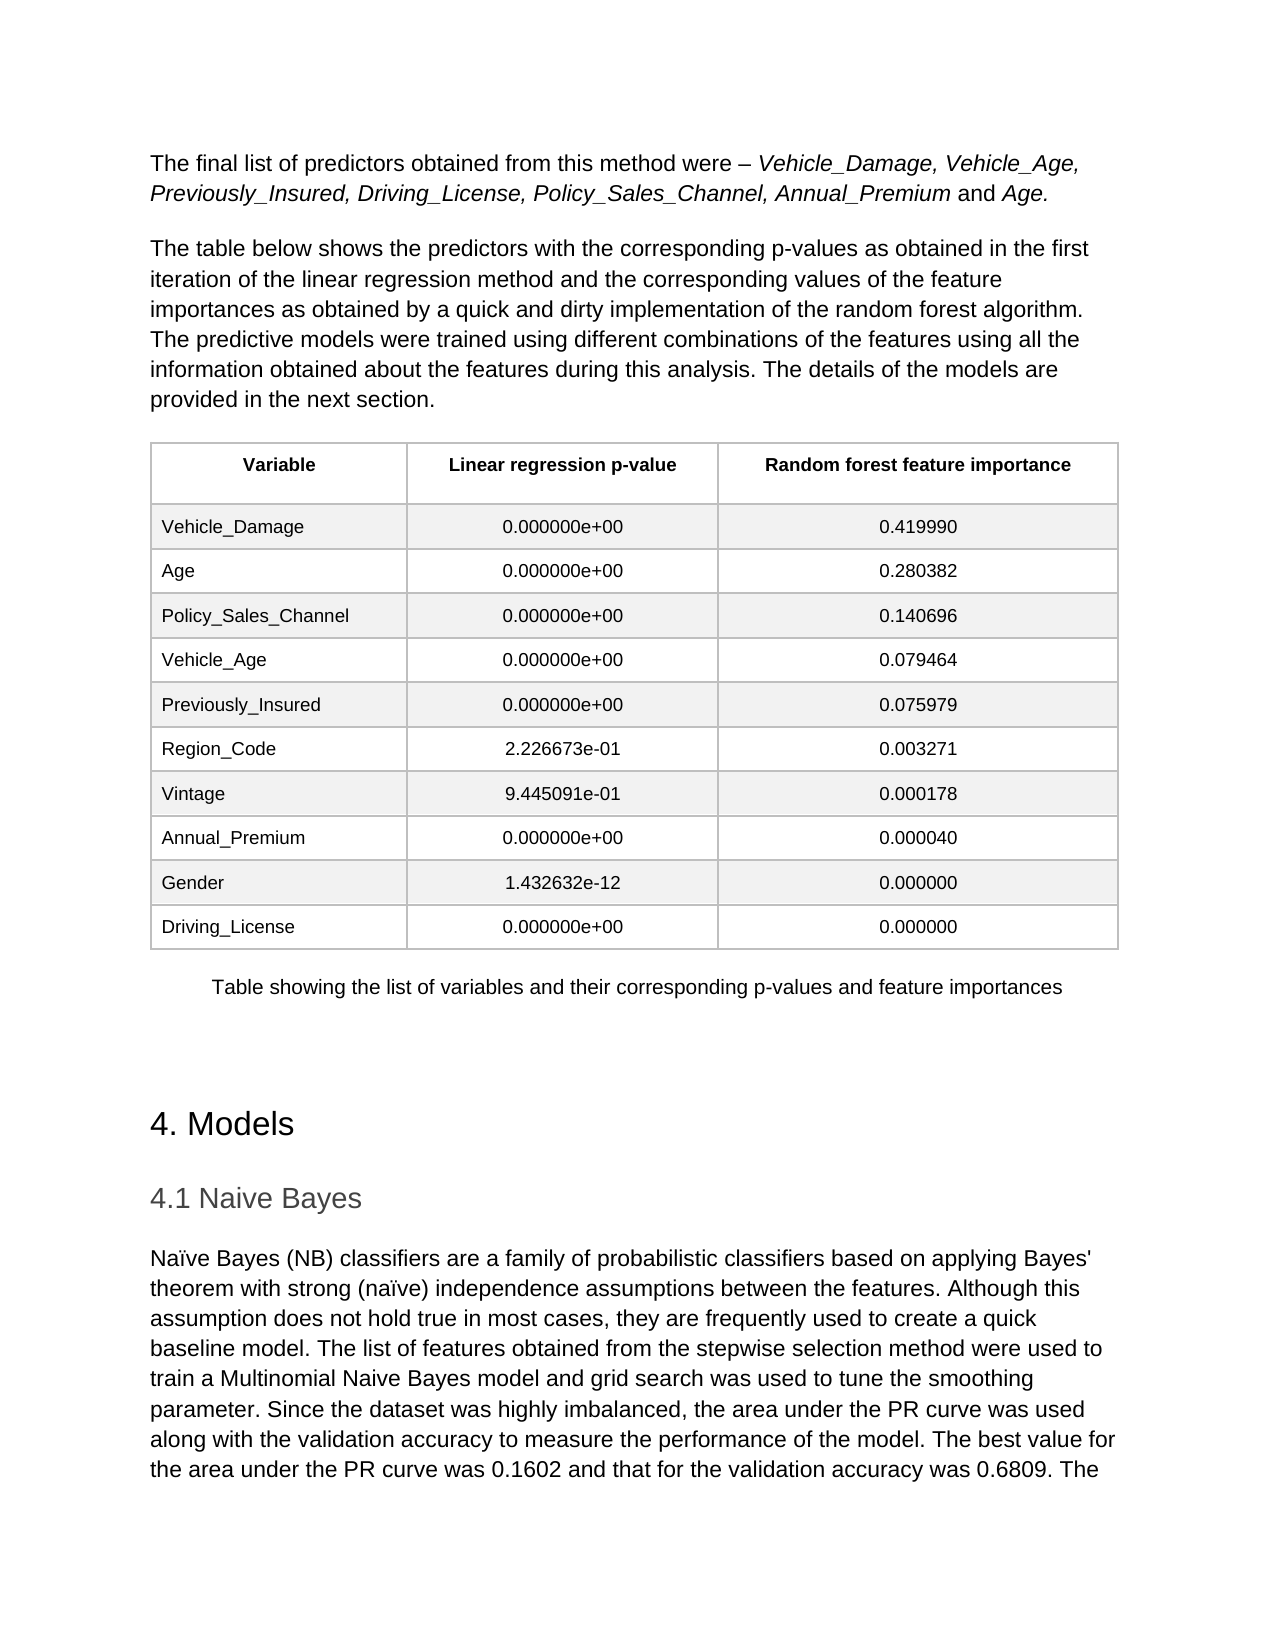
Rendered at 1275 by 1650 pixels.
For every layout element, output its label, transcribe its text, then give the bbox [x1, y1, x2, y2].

table_cell 0.000178 [719, 772, 1117, 814]
text The final list of predictors obtained from this method were – Vehicle_Damage, Vehicle_Age, Previously_Insured, Driving_License, Policy_Sales_Channel, Annual_Premium and Age. [150, 150, 1125, 207]
table_cell Policy_Sales_Channel [152, 594, 406, 637]
table_cell Age [152, 550, 406, 592]
table_header Variable [152, 444, 406, 503]
table_cell 0.419990 [719, 505, 1117, 548]
table_cell 0.140696 [719, 594, 1117, 637]
table_cell 2.226673e-01 [408, 728, 717, 770]
subtitle 4. Models [150, 1103, 1125, 1142]
table_cell 0.000000 [719, 861, 1117, 903]
table_cell 0.000000e+00 [408, 550, 717, 592]
text Table showing the list of variables and their corresponding p-values and feature importances [150, 975, 1125, 999]
table_cell 9.445091e-01 [408, 772, 717, 814]
table_cell Annual_Premium [152, 817, 406, 859]
table_cell 1.432632e-12 [408, 861, 717, 903]
table_header Random forest feature importance [719, 444, 1117, 503]
table_cell 0.280382 [719, 550, 1117, 592]
table_cell 0.000000e+00 [408, 639, 717, 681]
table_cell 0.079464 [719, 639, 1117, 681]
table_cell 0.000040 [719, 817, 1117, 859]
table_cell Vehicle_Damage [152, 505, 406, 548]
table_cell Previously_Insured [152, 683, 406, 726]
table_cell Vintage [152, 772, 406, 814]
table_cell Gender [152, 861, 406, 903]
table_cell Vehicle_Age [152, 639, 406, 681]
table_cell 0.000000e+00 [408, 683, 717, 726]
table_cell 0.000000e+00 [408, 505, 717, 548]
table_cell 0.003271 [719, 728, 1117, 770]
table_cell 0.000000e+00 [408, 594, 717, 637]
table_cell 0.000000e+00 [408, 906, 717, 948]
table_header Linear regression p-value [408, 444, 717, 503]
subtitle 4.1 Naive Bayes [150, 1181, 1125, 1214]
table_cell Region_Code [152, 728, 406, 770]
table_cell 0.000000 [719, 906, 1117, 948]
table_cell 0.075979 [719, 683, 1117, 726]
text The table below shows the predictors with the corresponding p-values as obtained in the first iteration of the linear regression method and the corresponding values of the feature importances as obtained by a quick and dirty implementation of the random forest algorithm. The predictive models were trained using different combinations of the features using all the information obtained about the features during this analysis. The details of the models are provided in the next section. [150, 235, 1125, 413]
table_cell Driving_License [152, 906, 406, 948]
table_cell 0.000000e+00 [408, 817, 717, 859]
